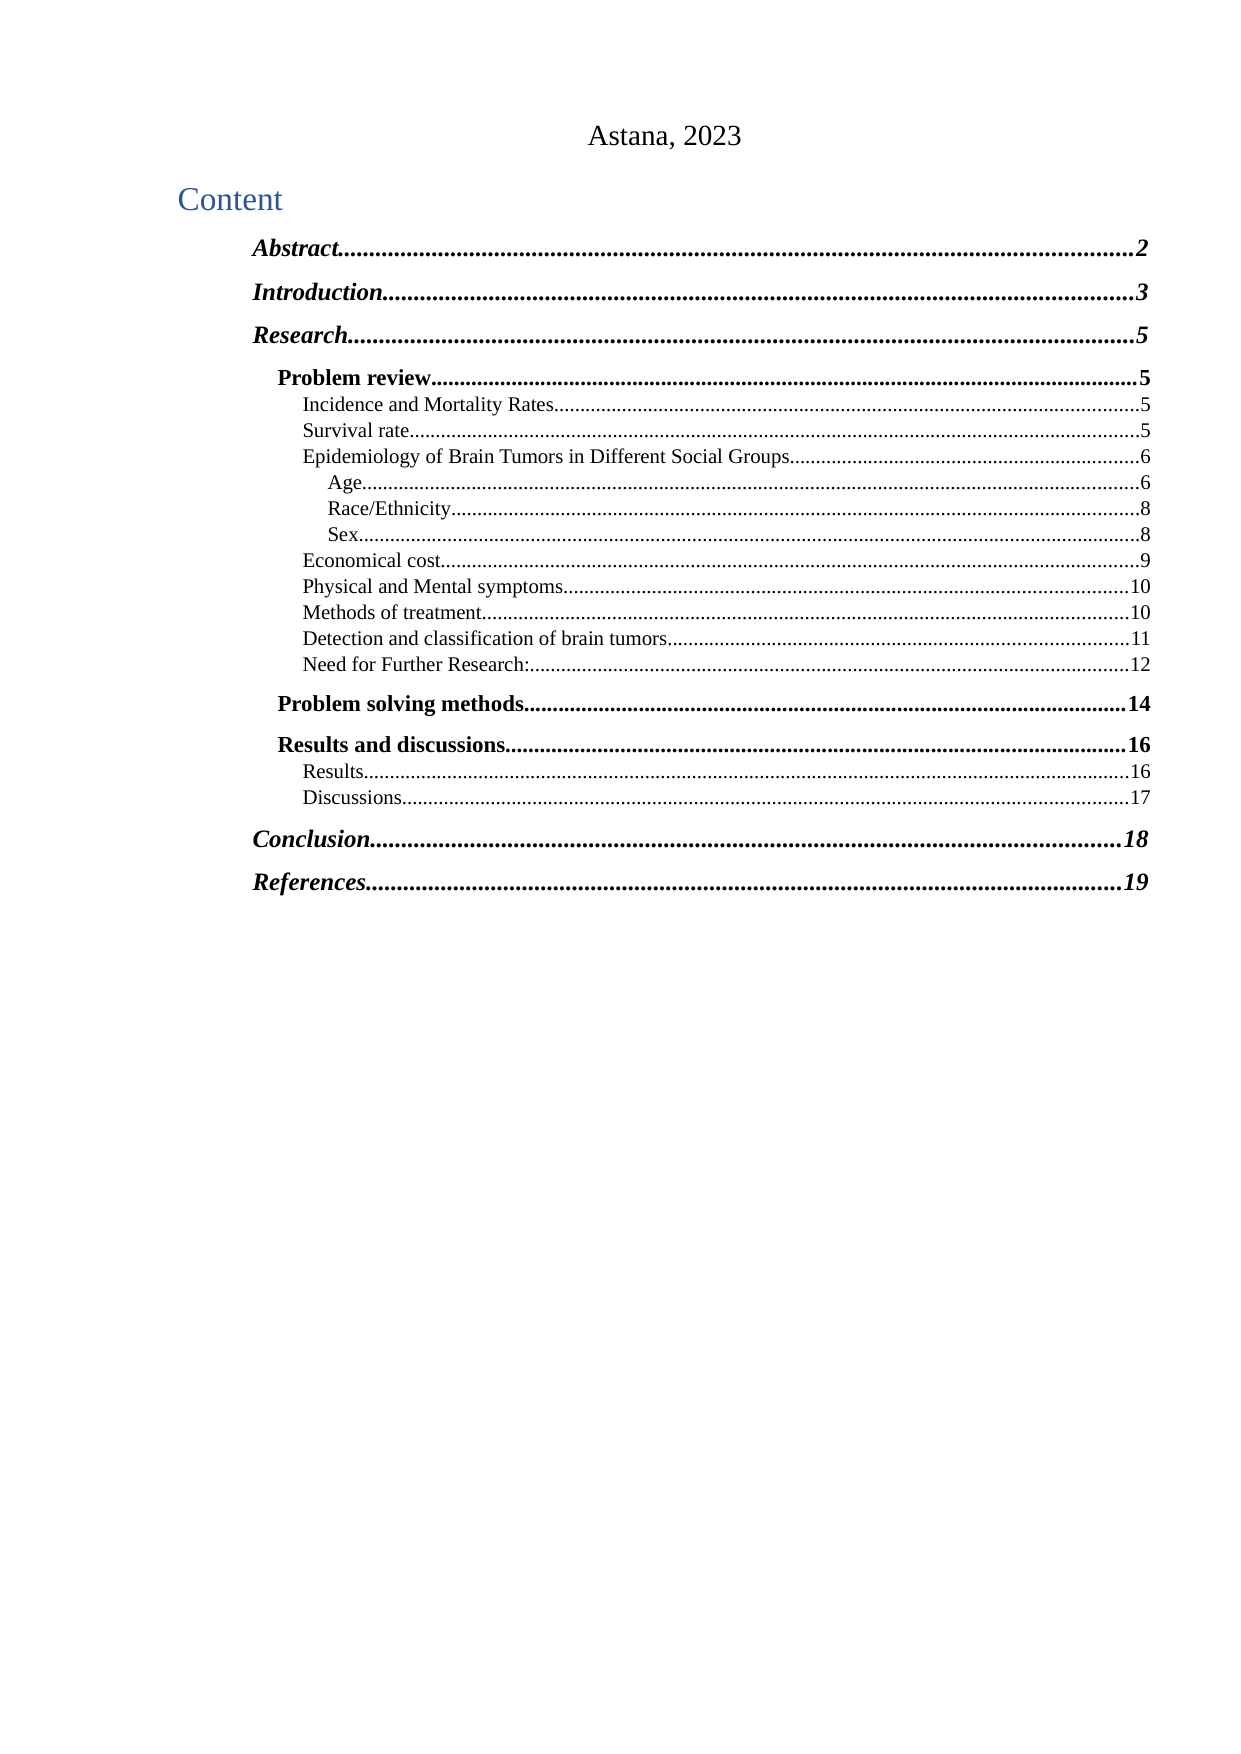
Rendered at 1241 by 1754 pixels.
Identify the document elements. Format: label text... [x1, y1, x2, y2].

text Astana, 2023 [177, 118, 1152, 152]
